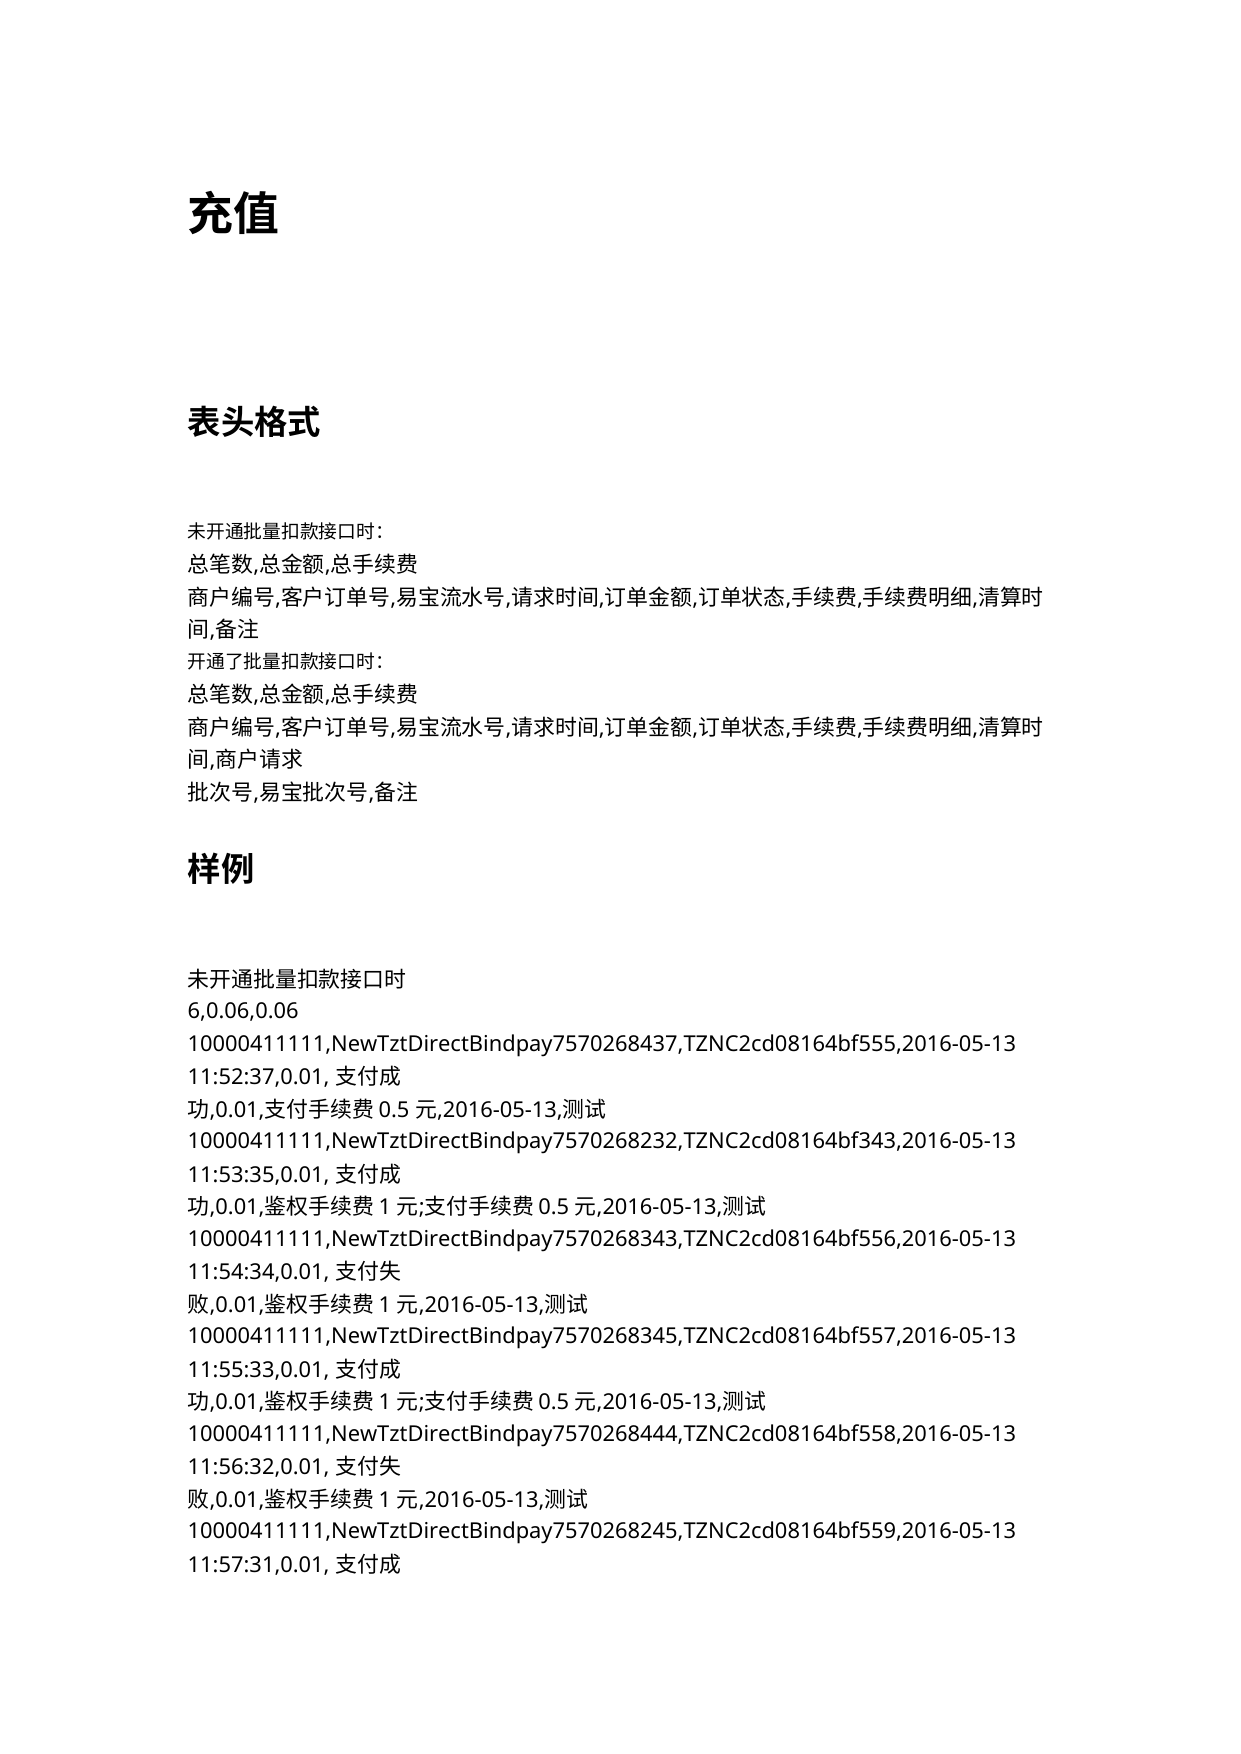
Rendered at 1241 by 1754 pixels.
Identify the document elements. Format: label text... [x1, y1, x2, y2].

text 10000411111,NewTztDirectBindpay7570268437,TZNC2cd08164bf555,2016-05-13 11:52:37,0.01, 支付成 [187, 1026, 1053, 1091]
subtitle 表头格式 [187, 387, 1053, 452]
subtitle 样例 [187, 834, 1053, 899]
text 总笔数,总金额,总手续费 [187, 547, 1053, 579]
text 功,0.01,鉴权手续费1 元;支付手续费0.5 元,2016-05-13,测试 [187, 1189, 1053, 1221]
text 未开通批量扣款接口时： [187, 514, 1053, 547]
text 败,0.01,鉴权手续费1 元,2016-05-13,测试 [187, 1286, 1053, 1319]
text 总笔数,总金额,总手续费 [187, 677, 1053, 709]
text 功,0.01,支付手续费0.5 元,2016-05-13,测试 [187, 1091, 1053, 1124]
text 功,0.01,鉴权手续费1 元;支付手续费0.5 元,2016-05-13,测试 [187, 1384, 1053, 1416]
subtitle 充值 [187, 162, 1053, 259]
text 10000411111,NewTztDirectBindpay7570268232,TZNC2cd08164bf343,2016-05-13 11:53:35,0.01, 支付成 [187, 1124, 1053, 1189]
text 6,0.06,0.06 [187, 994, 1053, 1026]
text 未开通批量扣款接口时 [187, 961, 1053, 994]
text 10000411111,NewTztDirectBindpay7570268343,TZNC2cd08164bf556,2016-05-13 11:54:34,0.01, 支付失 [187, 1221, 1053, 1286]
text 10000411111,NewTztDirectBindpay7570268444,TZNC2cd08164bf558,2016-05-13 11:56:32,0.01, 支付失 [187, 1416, 1053, 1481]
text 批次号,易宝批次号,备注 [187, 774, 1053, 807]
text 商户编号,客户订单号,易宝流水号,请求时间,订单金额,订单状态,手续费,手续费明细,清算时间,备注 [187, 579, 1053, 644]
text 败,0.01,鉴权手续费1 元,2016-05-13,测试 [187, 1481, 1053, 1514]
text 开通了批量扣款接口时： [187, 644, 1053, 677]
text 10000411111,NewTztDirectBindpay7570268345,TZNC2cd08164bf557,2016-05-13 11:55:33,0.01, 支付成 [187, 1319, 1053, 1384]
text 10000411111,NewTztDirectBindpay7570268245,TZNC2cd08164bf559,2016-05-13 11:57:31,0.01, 支付成 [187, 1514, 1053, 1579]
text 商户编号,客户订单号,易宝流水号,请求时间,订单金额,订单状态,手续费,手续费明细,清算时间,商户请求 [187, 709, 1053, 774]
